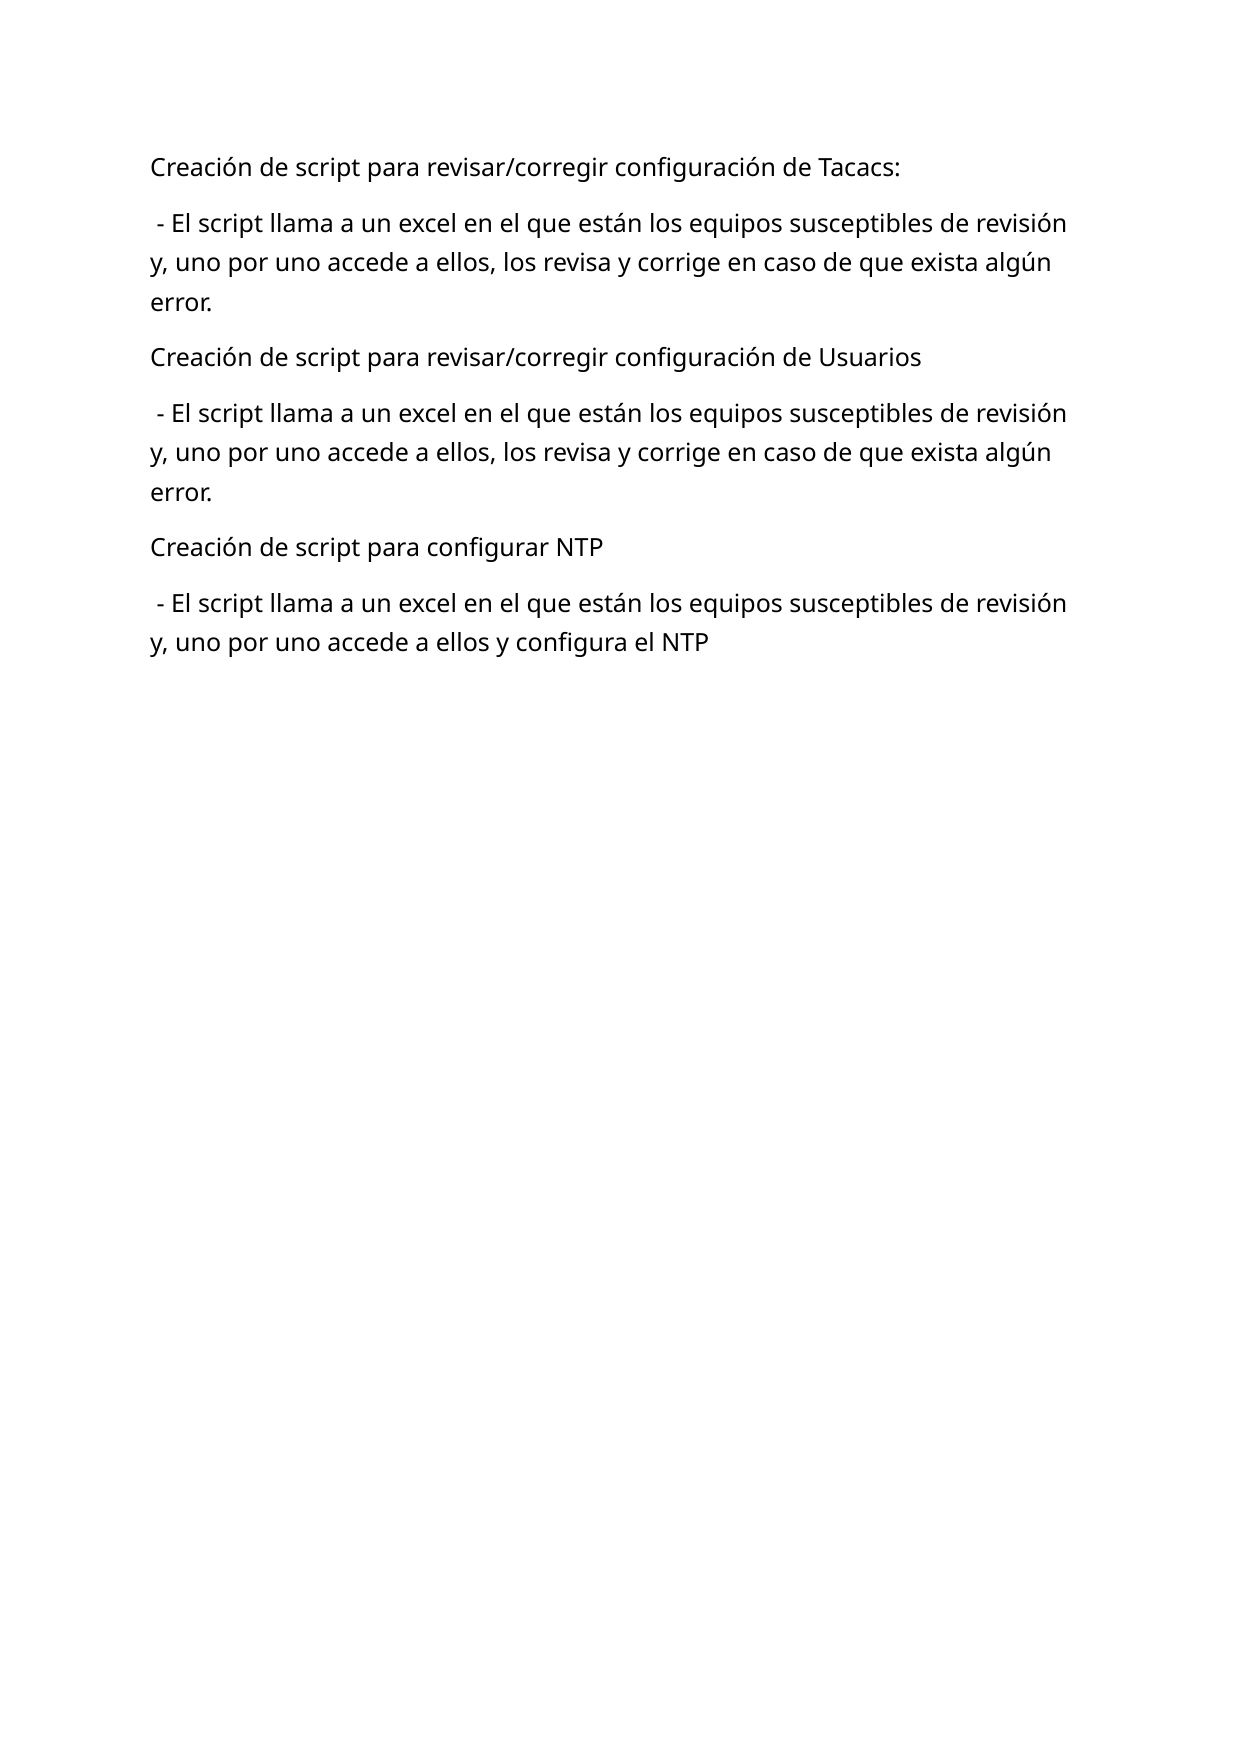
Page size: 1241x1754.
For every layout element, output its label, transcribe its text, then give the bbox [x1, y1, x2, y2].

text - El script llama a un excel en el que están los equipos susceptibles de revisión y, uno por uno accede a ellos, los revisa y corrige en caso de que exista algún error. [150, 206, 1090, 318]
text - El script llama a un excel en el que están los equipos susceptibles de revisión y, uno por uno accede a ellos, los revisa y corrige en caso de que exista algún error. [150, 396, 1090, 508]
text Creación de script para revisar/corregir configuración de Usuarios [150, 340, 1090, 374]
text - El script llama a un excel en el que están los equipos susceptibles de revisión y, uno por uno accede a ellos y configura el NTP [150, 586, 1090, 659]
text Creación de script para configurar NTP [150, 530, 1090, 564]
text Creación de script para revisar/corregir configuración de Tacacs: [150, 150, 1090, 184]
